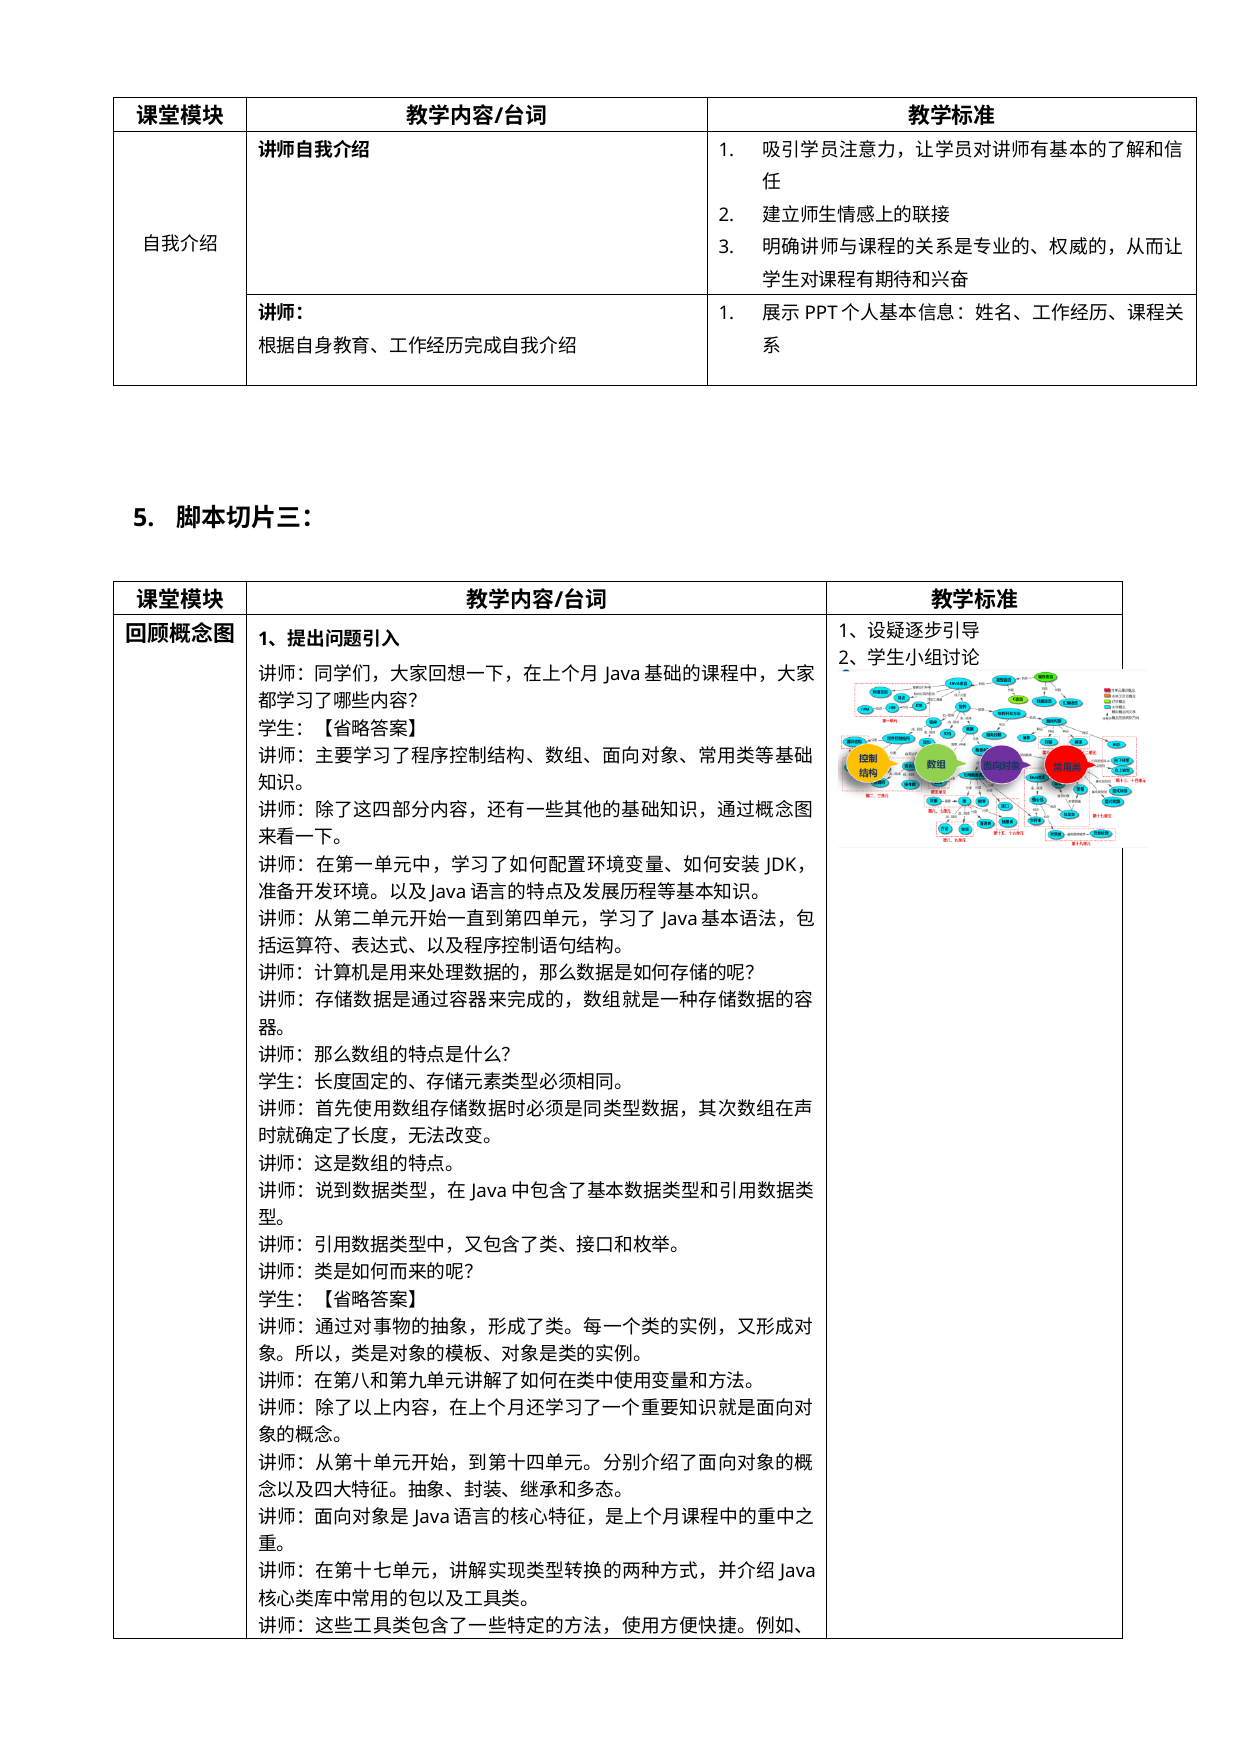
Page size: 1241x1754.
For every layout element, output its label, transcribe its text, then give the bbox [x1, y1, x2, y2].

table_header 教学标准 [827, 582, 1122, 614]
table_cell 吸引学员注意力，让学员对讲师有基本的了解和信任 建立师生情感上的联接 明确讲师与课程的关系是专业的、权威的，从而让学生对课程有期待和兴奋 [708, 132, 1196, 294]
table_cell 讲师： 根据自身教育、工作经历完成自我介绍 [247, 295, 707, 385]
table_header 课堂模块 [114, 98, 246, 131]
table_cell 设疑逐步引导 学生小组讨论 [827, 615, 1122, 1638]
table_cell 讲师自我介绍 [247, 132, 707, 294]
picture [838, 669, 1148, 848]
list 脚本切片三： [133, 483, 1152, 548]
table_header 教学标准 [708, 98, 1196, 131]
table_header 教学内容/台词 [247, 582, 826, 614]
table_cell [247, 615, 826, 1638]
table_cell 回顾概念图 [114, 615, 246, 1638]
table_cell 自我介绍 [114, 132, 246, 385]
table_header 课堂模块 [114, 582, 246, 614]
table_header 教学内容/台词 [247, 98, 707, 131]
table_cell 展示PPT个人基本信息：姓名、工作经历、课程关系 [708, 295, 1196, 385]
